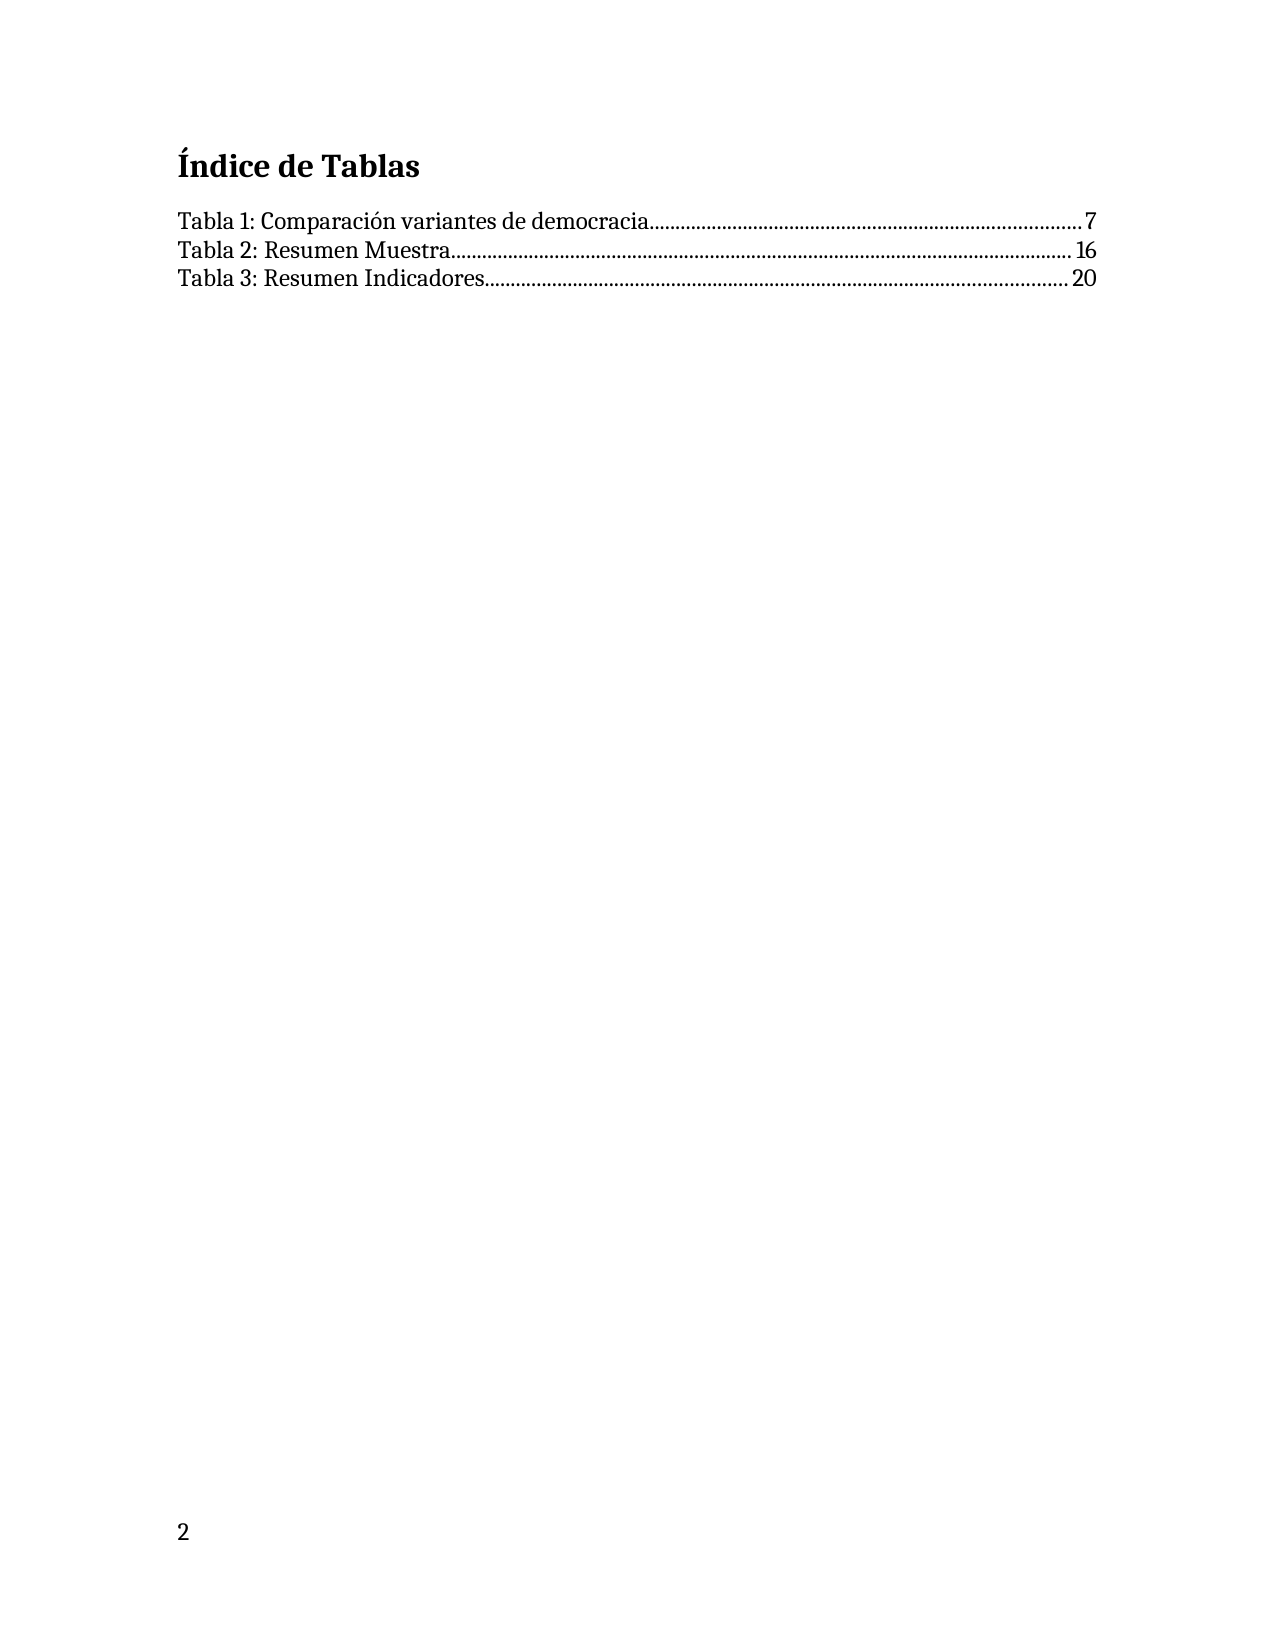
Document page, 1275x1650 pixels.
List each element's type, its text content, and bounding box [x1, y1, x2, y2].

text Índice de Tablas [177, 148, 1098, 186]
text Tabla 3: Resumen Indicadores 20 [177, 264, 1098, 293]
text Tabla 1: Comparación variantes de democracia 7 [177, 207, 1098, 236]
text Tabla 2: Resumen Muestra 16 [177, 236, 1098, 264]
